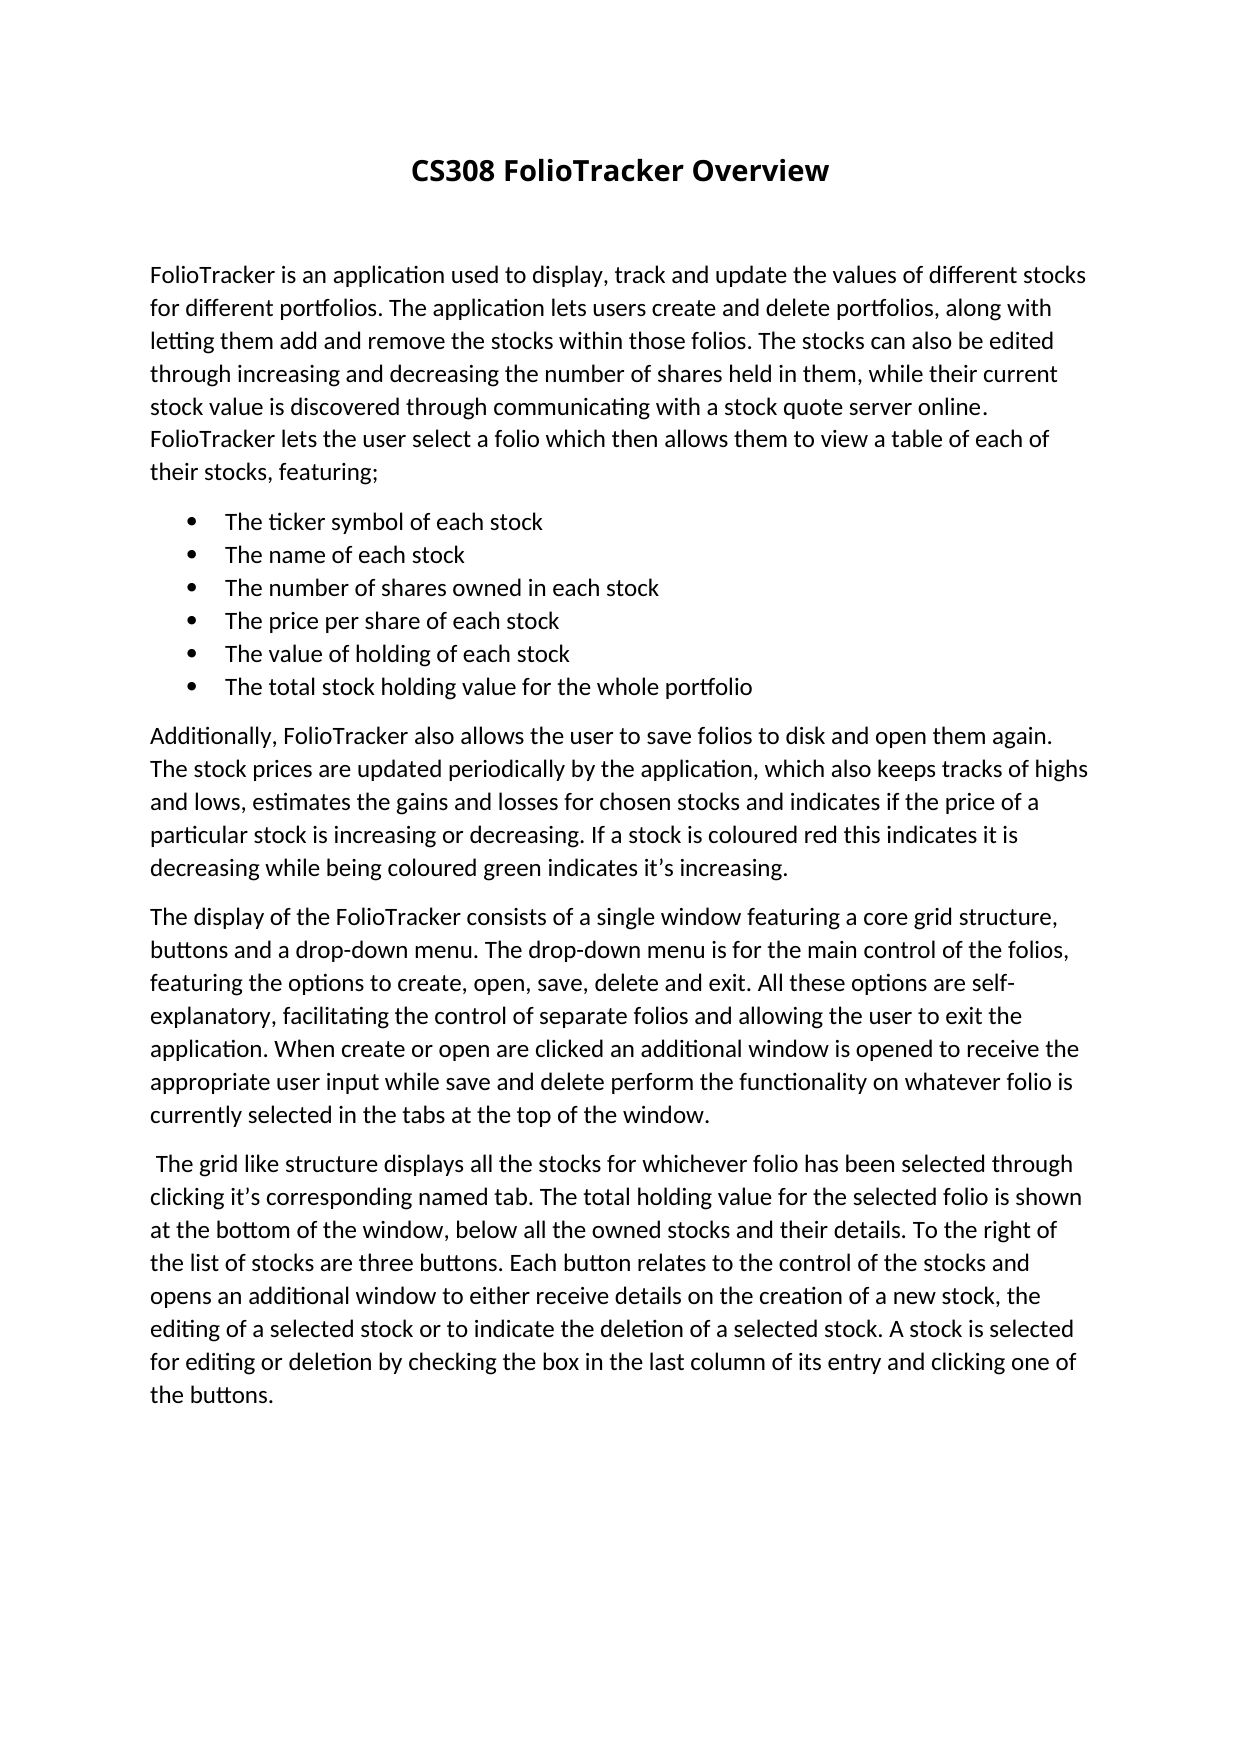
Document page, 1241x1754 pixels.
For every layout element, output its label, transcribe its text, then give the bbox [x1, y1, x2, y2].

list The total stock holding value for the whole portfolio [187, 671, 1090, 701]
text The grid like structure displays all the stocks for whichever folio has been selected through clicking it’s corresponding named tab. The total holding value for the selected folio is shown at the bottom of the window, below all the owned stocks and their details. To the right of the list of stocks are three buttons. Each button relates to the control of the stocks and opens an additional window to either receive details on the creation of a new stock, the editing of a selected stock or to indicate the deletion of a selected stock. A stock is selected for editing or deletion by checking the box in the last column of its entry and clicking one of the buttons. [150, 1149, 1090, 1409]
list The value of holding of each stock [187, 638, 1090, 668]
text FolioTracker is an application used to display, track and update the values of different stocks for different portfolios. The application lets users create and delete portfolios, along with letting them add and remove the stocks within those folios. The stocks can also be edited through increasing and decreasing the number of shares held in them, while their current stock value is discovered through communicating with a stock quote server online. FolioTracker lets the user select a folio which then allows them to view a table of each of their stocks, featuring; [150, 259, 1090, 487]
text Additionally, FolioTracker also allows the user to save folios to disk and open them again. The stock prices are updated periodically by the application, which also keeps tracks of highs and lows, estimates the gains and losses for chosen stocks and indicates if the price of a particular stock is increasing or decreasing. If a stock is coloured red this indicates it is decreasing while being coloured green indicates it’s increasing. [150, 720, 1090, 882]
list The number of shares owned in each stock [187, 572, 1090, 602]
list The ticker symbol of each stock [187, 506, 1090, 537]
text CS308 FolioTracker Overview [150, 150, 1090, 190]
list The name of each stock [187, 539, 1090, 569]
list The price per share of each stock [187, 605, 1090, 635]
text The display of the FolioTracker consists of a single window featuring a core grid structure, buttons and a drop-down menu. The drop-down menu is for the main control of the folios, featuring the options to create, open, save, delete and exit. All these options are self-explanatory, facilitating the control of separate folios and allowing the user to exit the application. When create or open are clicked an additional window is opened to receive the appropriate user input while save and delete perform the functionality on whatever folio is currently selected in the tabs at the top of the window. [150, 902, 1090, 1129]
